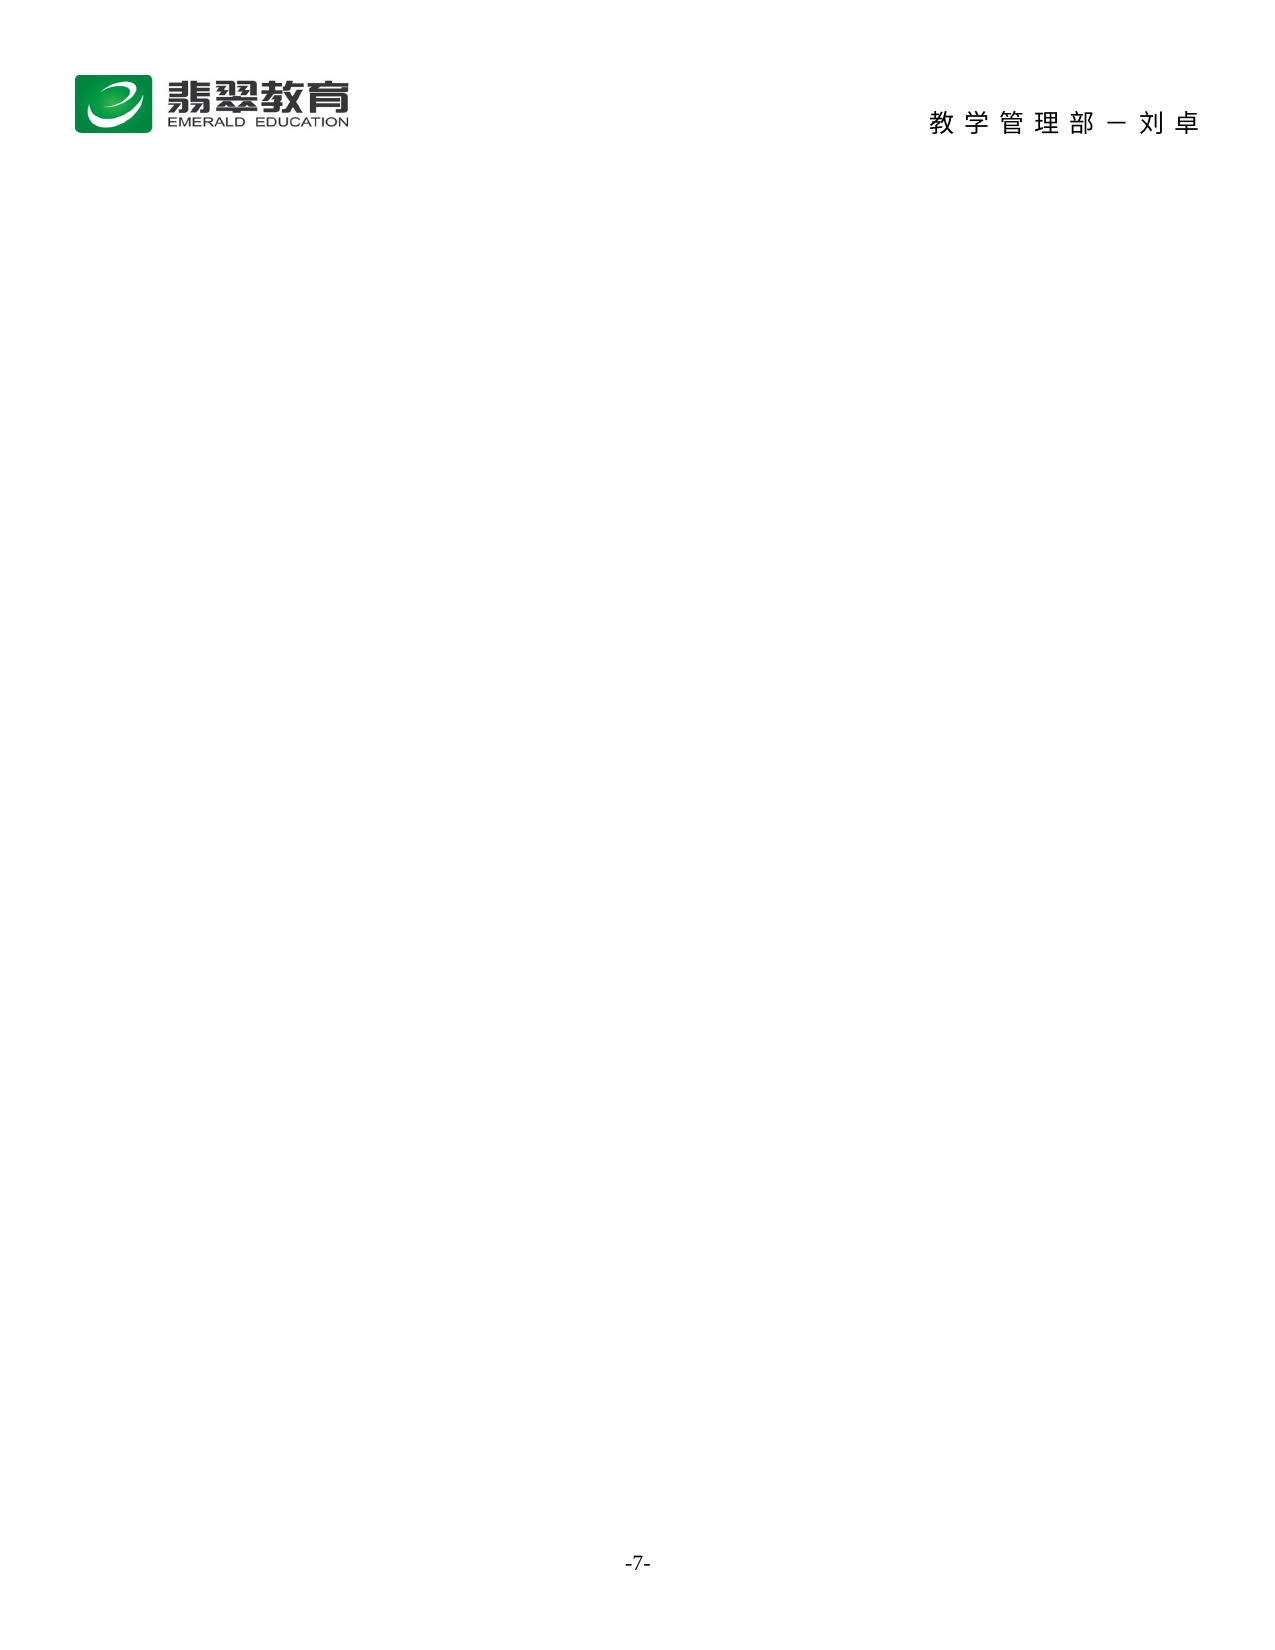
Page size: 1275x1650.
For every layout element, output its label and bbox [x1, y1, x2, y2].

picture [75, 75, 349, 133]
